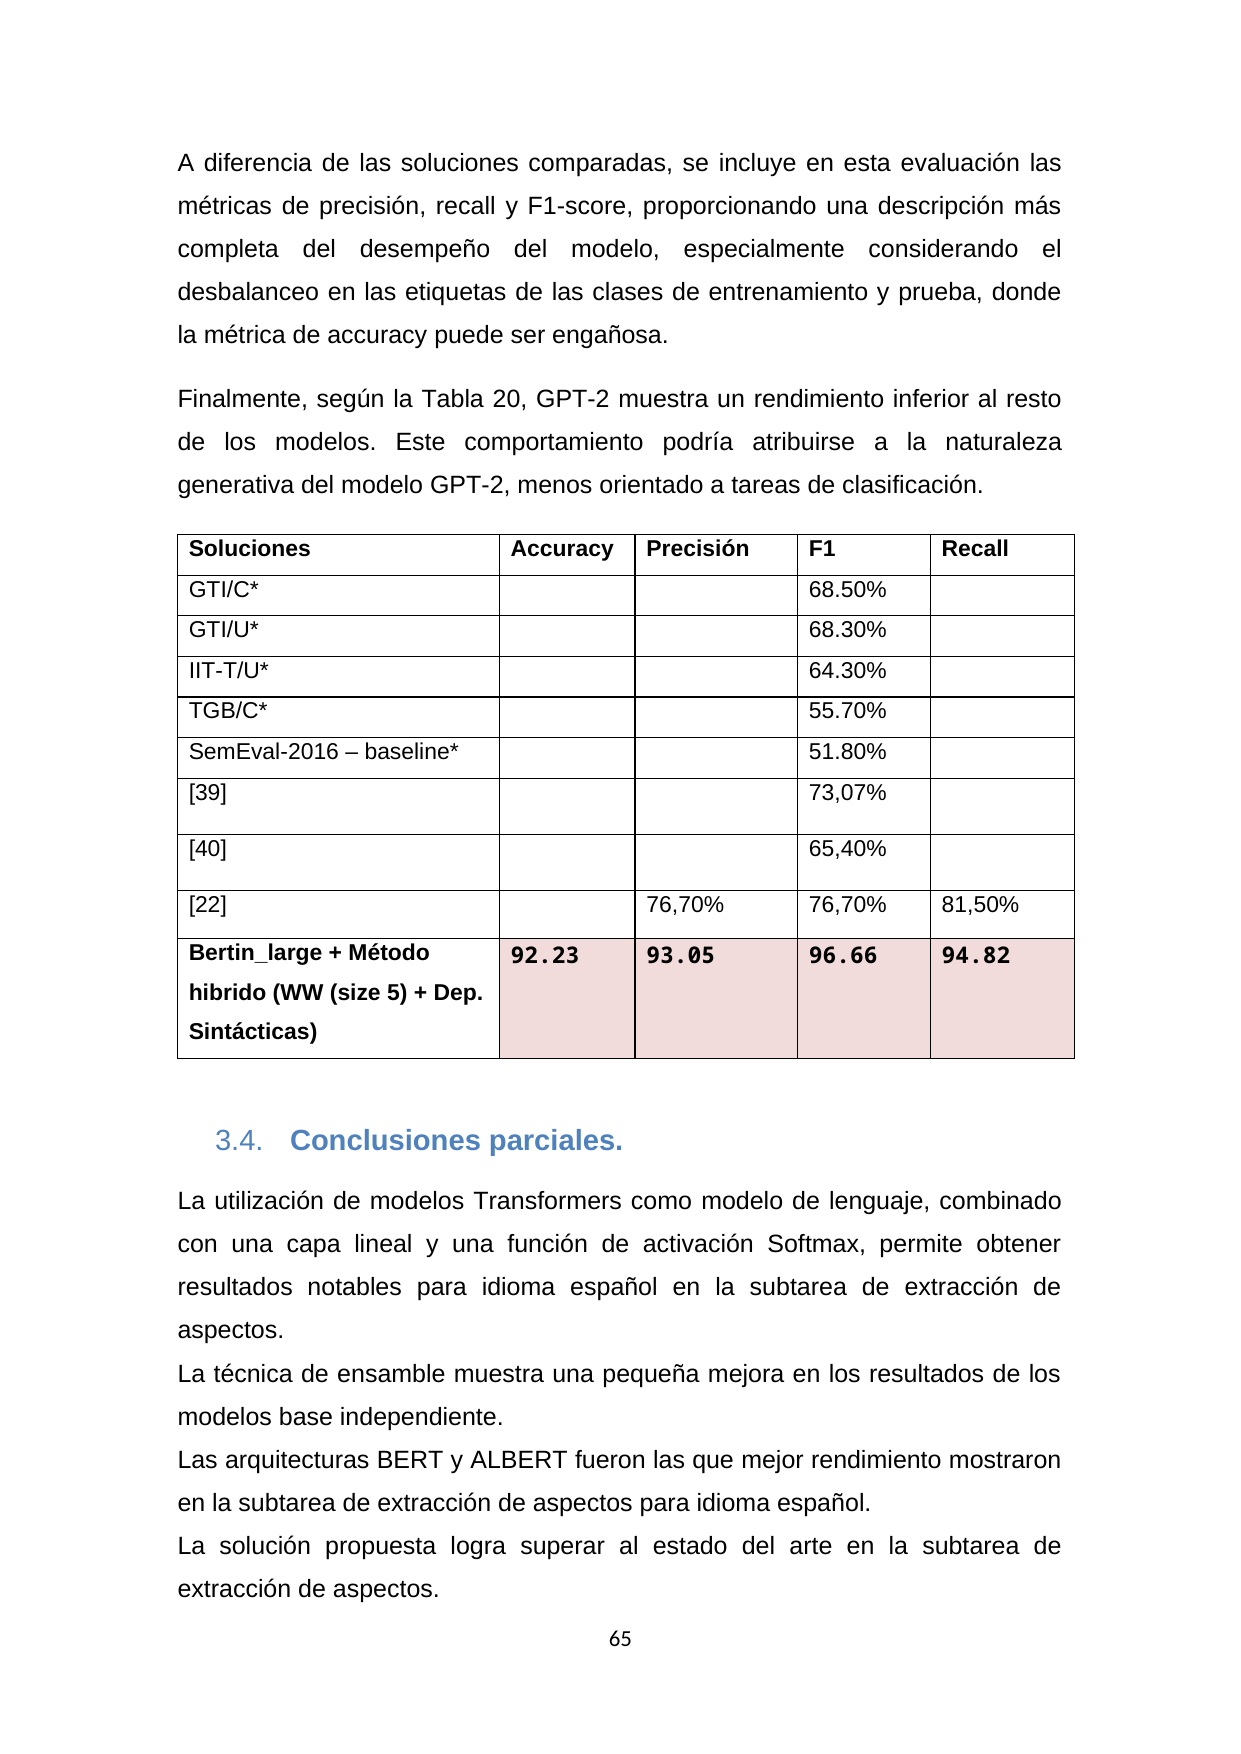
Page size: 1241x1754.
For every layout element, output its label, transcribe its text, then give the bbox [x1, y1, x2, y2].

text A diferencia de las soluciones comparadas, se incluye en esta evaluación las métricas de precisión, recall y F1-score, proporcionando una descripción más completa del desempeño del modelo, especialmente considerando el desbalanceo en las etiquetas de las clases de entrenamiento y prueba, donde la métrica de accuracy puede ser engañosa. [177, 148, 1063, 349]
table_cell IIT-T/U* [178, 657, 499, 696]
table_cell GTI/U* [178, 616, 499, 656]
text Las arquitecturas BERT y ALBERT fueron las que mejor rendimiento mostraron en la subtarea de extracción de aspectos para idioma español. [177, 1445, 1063, 1517]
table_cell [931, 779, 1074, 834]
table_cell TGB/C* [178, 698, 499, 737]
table_cell Bertin_large + Método hibrido (WW (size 5) + Dep. Sintácticas) [178, 939, 499, 1058]
table_cell 64.30% [798, 657, 930, 696]
table_cell GTI/C* [178, 576, 499, 615]
table_cell [636, 835, 797, 890]
table_header F1 [798, 535, 930, 575]
text La técnica de ensamble muestra una pequeña mejora en los resultados de los modelos base independiente. [177, 1359, 1063, 1431]
table_cell 92.23 [500, 939, 634, 1058]
table_cell 65,40% [798, 835, 930, 890]
table_cell [500, 738, 634, 777]
table_cell 94.82 [931, 939, 1074, 1058]
table_cell [40] [178, 835, 499, 890]
text La solución propuesta logra superar al estado del arte en la subtarea de extracción de aspectos. [177, 1531, 1063, 1603]
table_cell 73,07% [798, 779, 930, 834]
table_cell [500, 779, 634, 834]
table_cell [931, 698, 1074, 737]
table_cell [636, 779, 797, 834]
table_header Recall [931, 535, 1074, 575]
table_cell 68.30% [798, 616, 930, 656]
table_header Accuracy [500, 535, 634, 575]
table_cell [931, 616, 1074, 656]
table_cell [931, 576, 1074, 615]
table_cell 55.70% [798, 698, 930, 737]
table_cell 81,50% [931, 891, 1074, 938]
table_cell [636, 616, 797, 656]
subtitle Conclusiones parciales. [215, 1123, 1063, 1156]
table_cell [500, 657, 634, 696]
table_cell [636, 738, 797, 777]
table_cell [931, 738, 1074, 777]
table_cell SemEval-2016 – baseline* [178, 738, 499, 777]
table_cell 93.05 [636, 939, 797, 1058]
text Finalmente, según la Tabla 20, GPT-2 muestra un rendimiento inferior al resto de los modelos. Este comportamiento podría atribuirse a la naturaleza generativa del modelo GPT-2, menos orientado a tareas de clasificación. [177, 384, 1063, 499]
table_cell [636, 698, 797, 737]
table_cell 76,70% [636, 891, 797, 938]
table_cell [931, 835, 1074, 890]
table_cell [931, 657, 1074, 696]
table_cell [500, 835, 634, 890]
table_header Soluciones [178, 535, 499, 575]
text La utilización de modelos Transformers como modelo de lenguaje, combinado con una capa lineal y una función de activación Softmax, permite obtener resultados notables para idioma español en la subtarea de extracción de aspectos. [177, 1186, 1063, 1344]
table_cell 96.66 [798, 939, 930, 1058]
table_cell 76,70% [798, 891, 930, 938]
table_cell 51.80% [798, 738, 930, 777]
table_cell [636, 657, 797, 696]
table_header Precisión [636, 535, 797, 575]
table_cell [500, 698, 634, 737]
table_cell 68.50% [798, 576, 930, 615]
table_cell [22] [178, 891, 499, 938]
table_cell [500, 891, 634, 938]
table_cell [636, 576, 797, 615]
table_cell [39] [178, 779, 499, 834]
table_cell [500, 616, 634, 656]
table_cell [500, 576, 634, 615]
